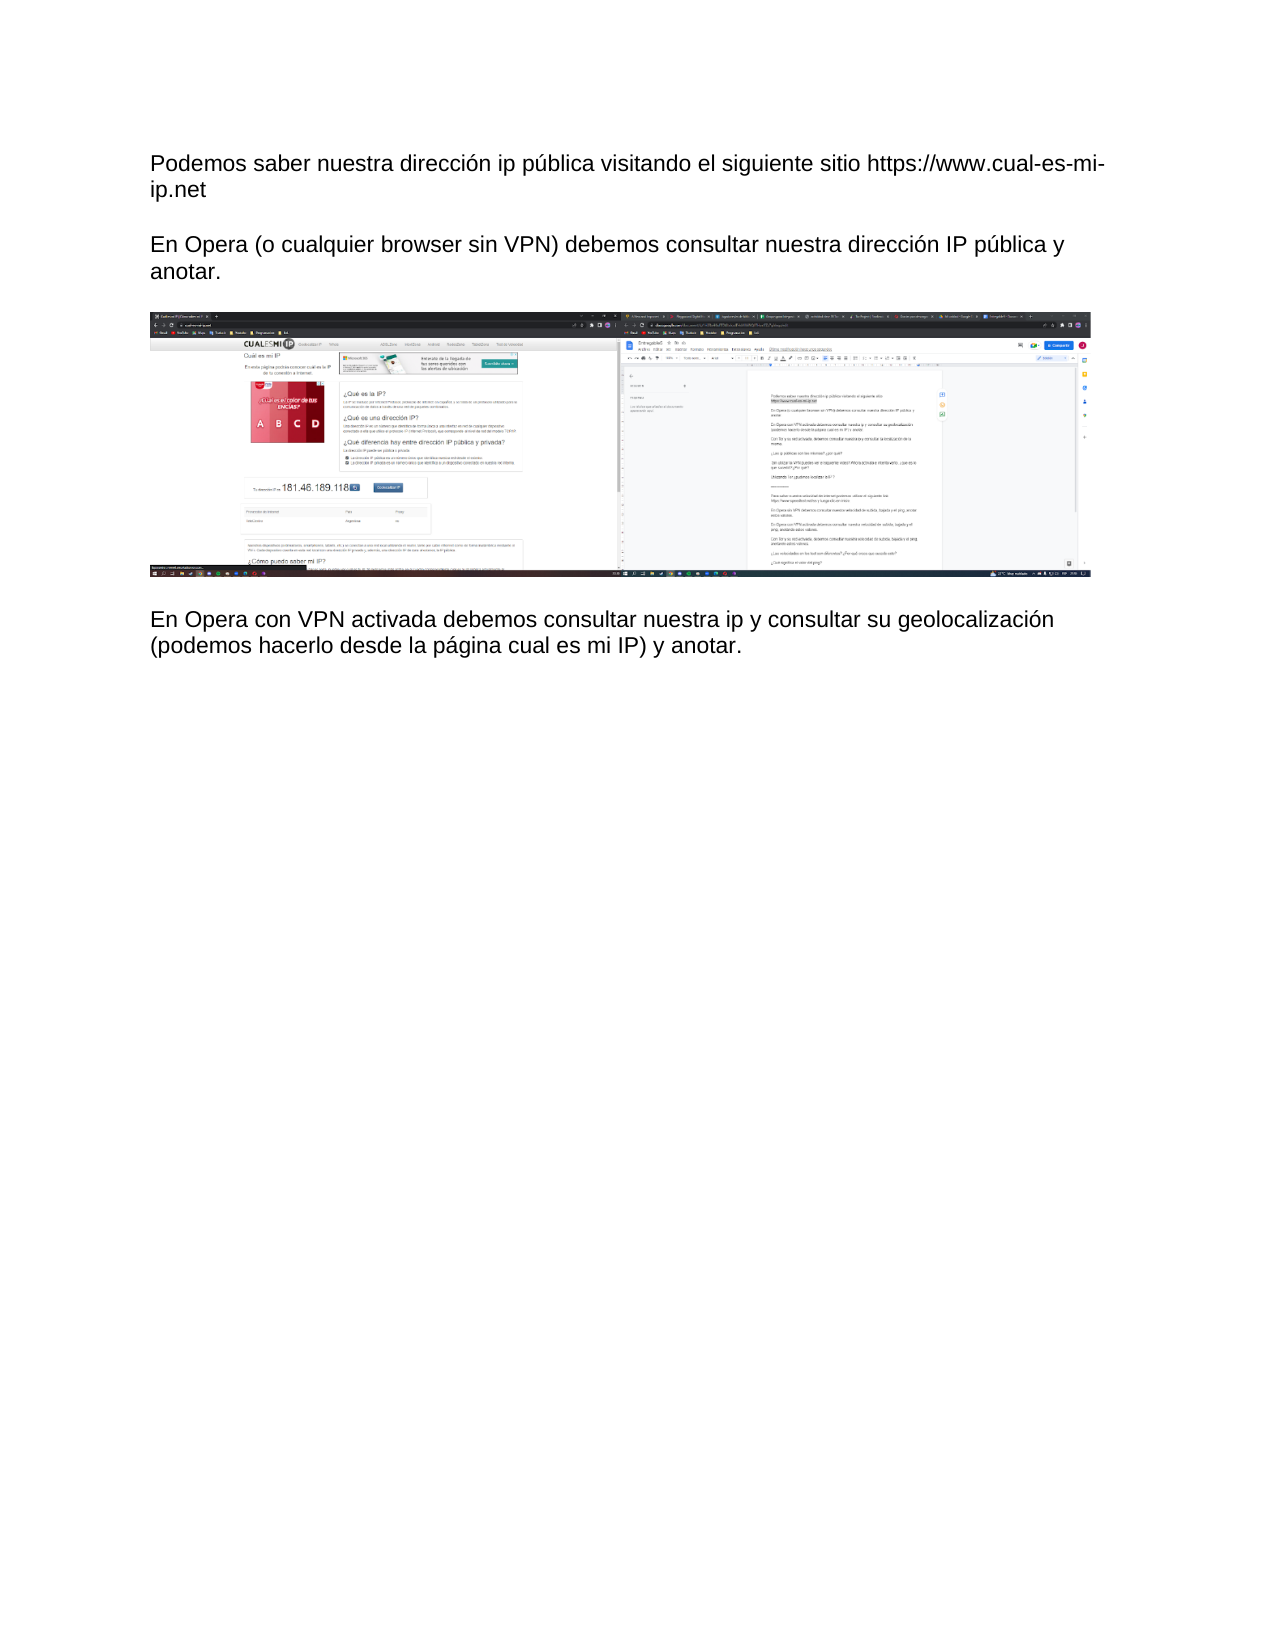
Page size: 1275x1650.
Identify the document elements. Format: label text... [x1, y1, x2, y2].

text Podemos saber nuestra dirección ip pública visitando el siguiente sitio https://www.cual-es-mi-ip.net [150, 150, 1125, 203]
picture [150, 312, 1091, 577]
text En Opera (o cualquier browser sin VPN) debemos consultar nuestra dirección IP pública y anotar. [150, 231, 1125, 284]
text En Opera con VPN activada debemos consultar nuestra ip y consultar su geolocalización (podemos hacerlo desde la página cual es mi IP) y anotar. [150, 606, 1125, 658]
